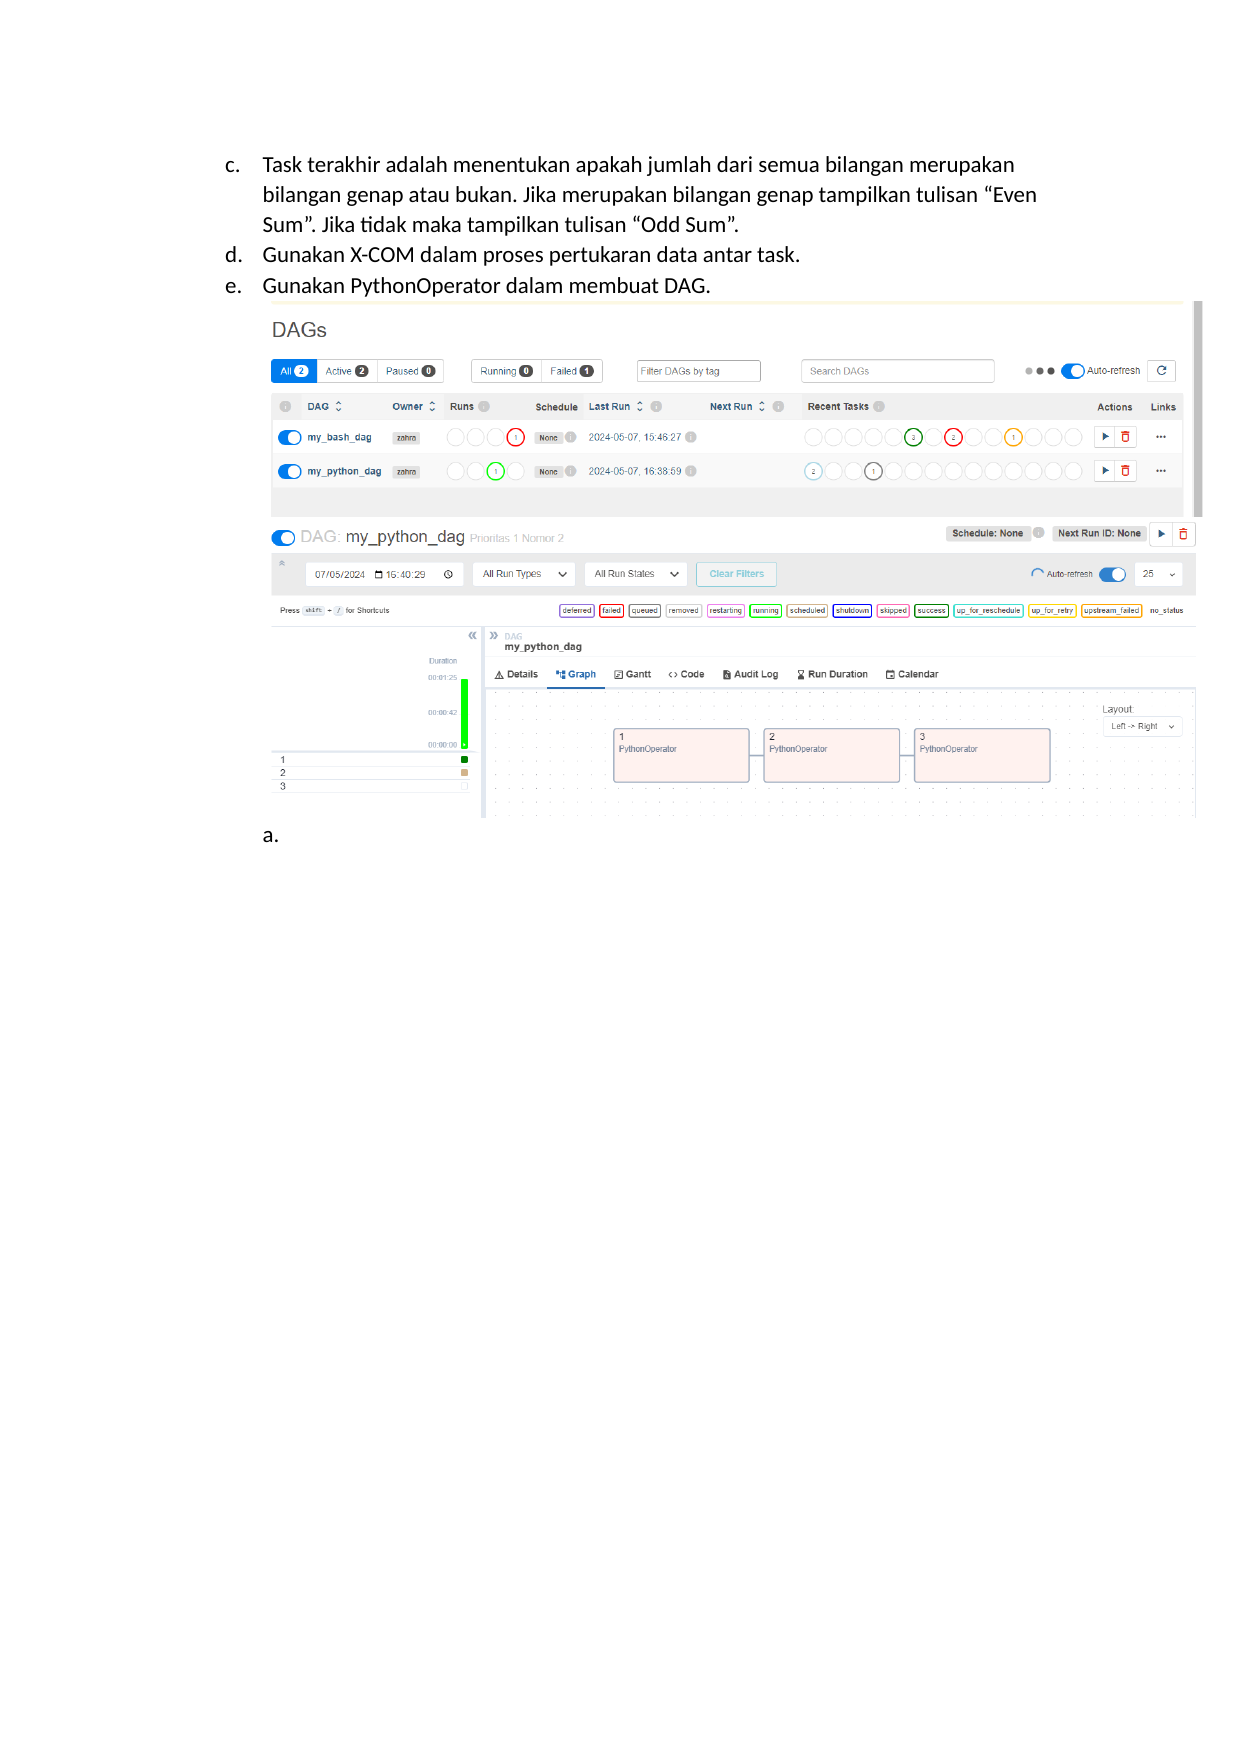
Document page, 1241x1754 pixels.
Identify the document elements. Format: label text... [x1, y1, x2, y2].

picture [262, 301, 1203, 517]
list Task terakhir adalah menentukan apakah jumlah dari semua bilangan merupakan bilangan genap atau bukan. Jika merupakan bilangan genap tampilkan tulisan “Even Sum”. Jika tidak maka tampilkan tulisan “Odd Sum”. [225, 150, 1090, 238]
picture [262, 518, 1203, 818]
list Gunakan X-COM dalam proses pertukaran data antar task. [225, 241, 1090, 269]
list Gunakan PythonOperator dalam membuat DAG. [225, 271, 1090, 299]
